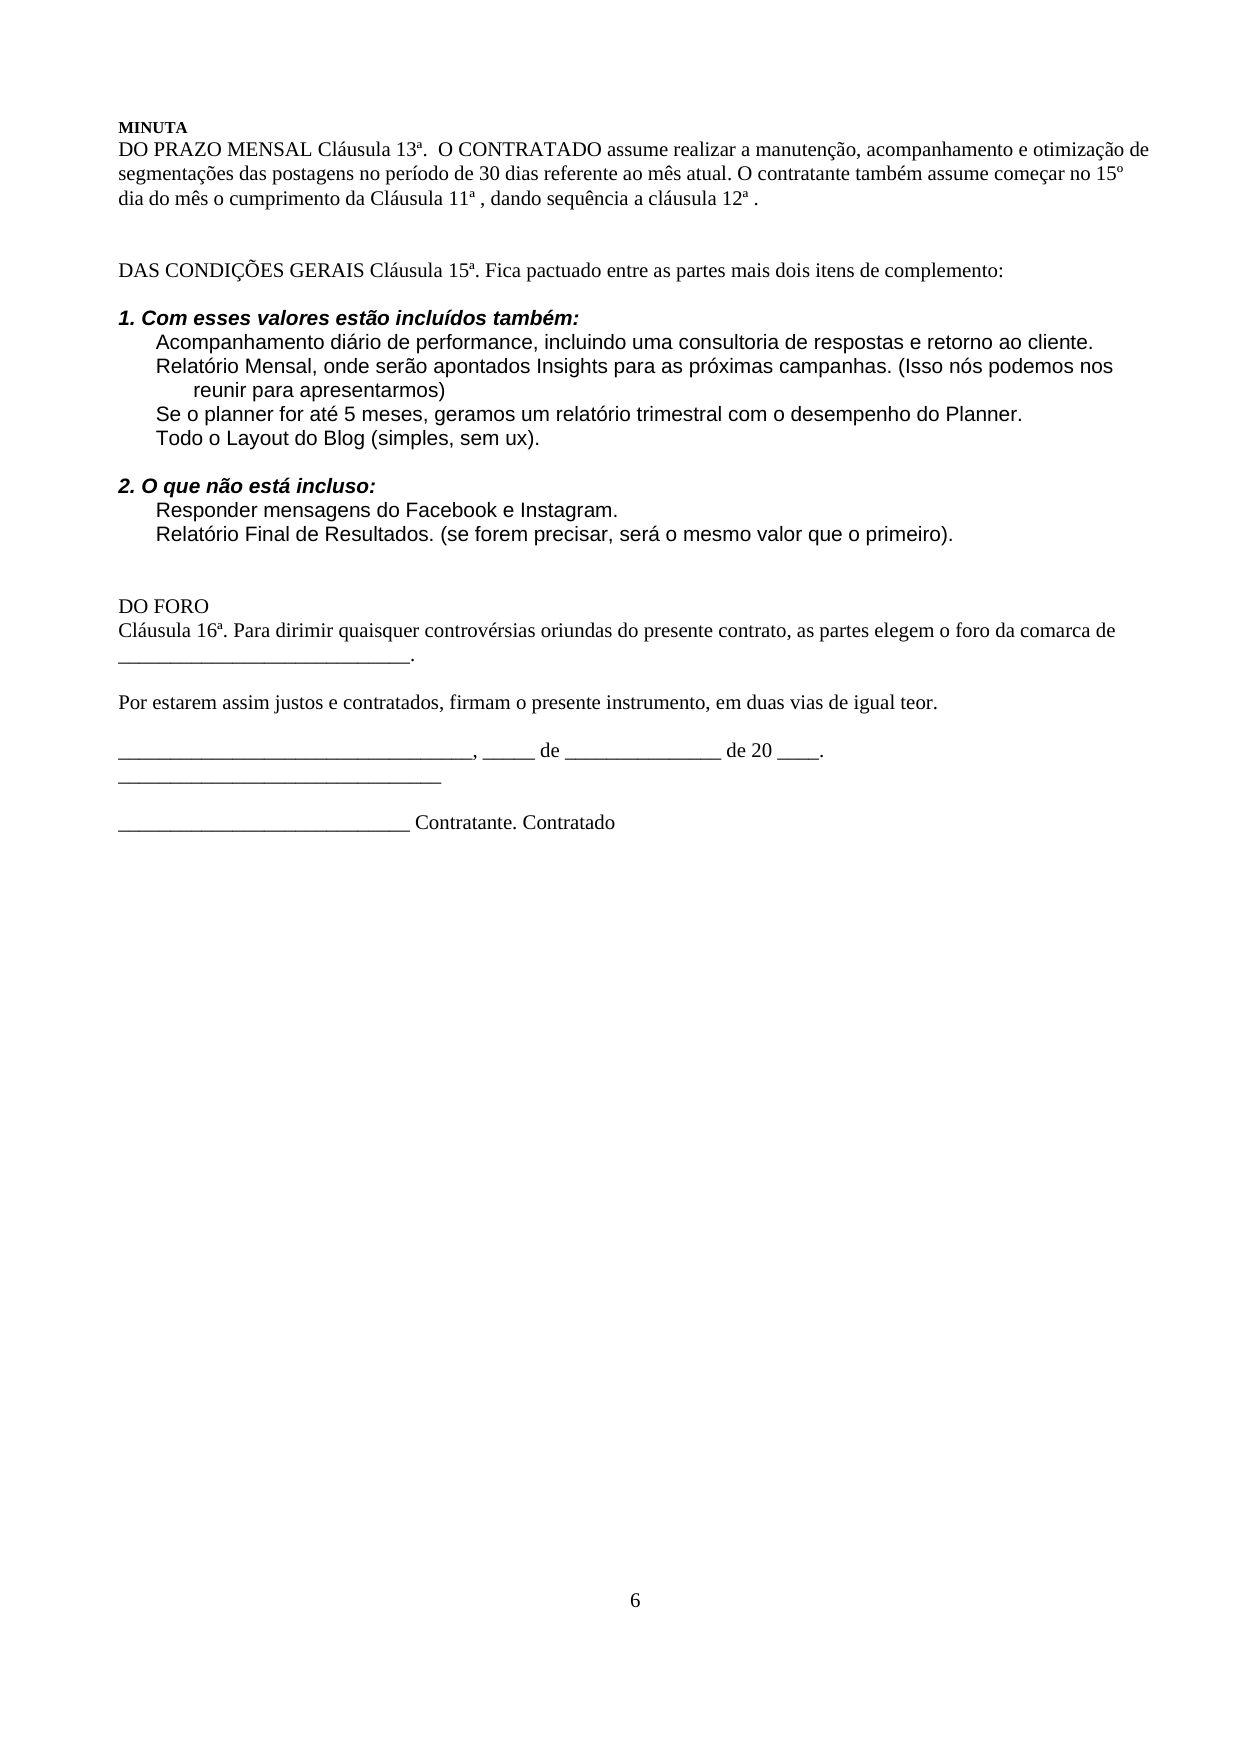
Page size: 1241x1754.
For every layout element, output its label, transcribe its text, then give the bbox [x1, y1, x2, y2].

text Relatório Final de Resultados. (se forem precisar, será o mesmo valor que o primeiro). [156, 521, 1152, 545]
text Por estarem assim justos e contratados, firmam o presente instrumento, em duas vias de igual teor. [118, 690, 1152, 714]
text 1. Com esses valores estão incluídos também: [118, 306, 1152, 330]
text Relatório Mensal, onde serão apontados Insights para as próximas campanhas. (Isso nós podemos nos reunir para apresentarmos) [156, 354, 1152, 402]
text Acompanhamento diário de performance, incluindo uma consultoria de respostas e retorno ao cliente. [156, 330, 1152, 354]
text Cláusula 16ª. Para dirimir quaisquer controvérsias oriundas do presente contrato, as partes elegem o foro da comarca de ____________________________. [118, 618, 1152, 666]
text Todo o Layout do Blog (simples, sem ux). [156, 426, 1152, 449]
text DAS CONDIÇÕES GERAIS Cláusula 15ª. Fica pactuado entre as partes mais dois itens de complemento: [118, 258, 1152, 282]
text DO FORO [118, 593, 1152, 618]
text 2. O que não está incluso: [118, 473, 1152, 497]
text __________________________________, _____ de _______________ de 20 ____. _______________________________ [118, 738, 1152, 786]
text DO PRAZO MENSAL Cláusula 13ª. O CONTRATADO assume realizar a manutenção, acompanhamento e otimização de segmentações das postagens no período de 30 dias referente ao mês atual. O contratante também assume começar no 15º dia do mês o cumprimento da Cláusula 11ª , dando sequência a cláusula 12ª . [118, 137, 1152, 209]
text Responder mensagens do Facebook e Instagram. [156, 497, 1152, 521]
text Se o planner for até 5 meses, geramos um relatório trimestral com o desempenho do Planner. [156, 402, 1152, 426]
text ____________________________ Contratante. Contratado [118, 810, 1152, 834]
